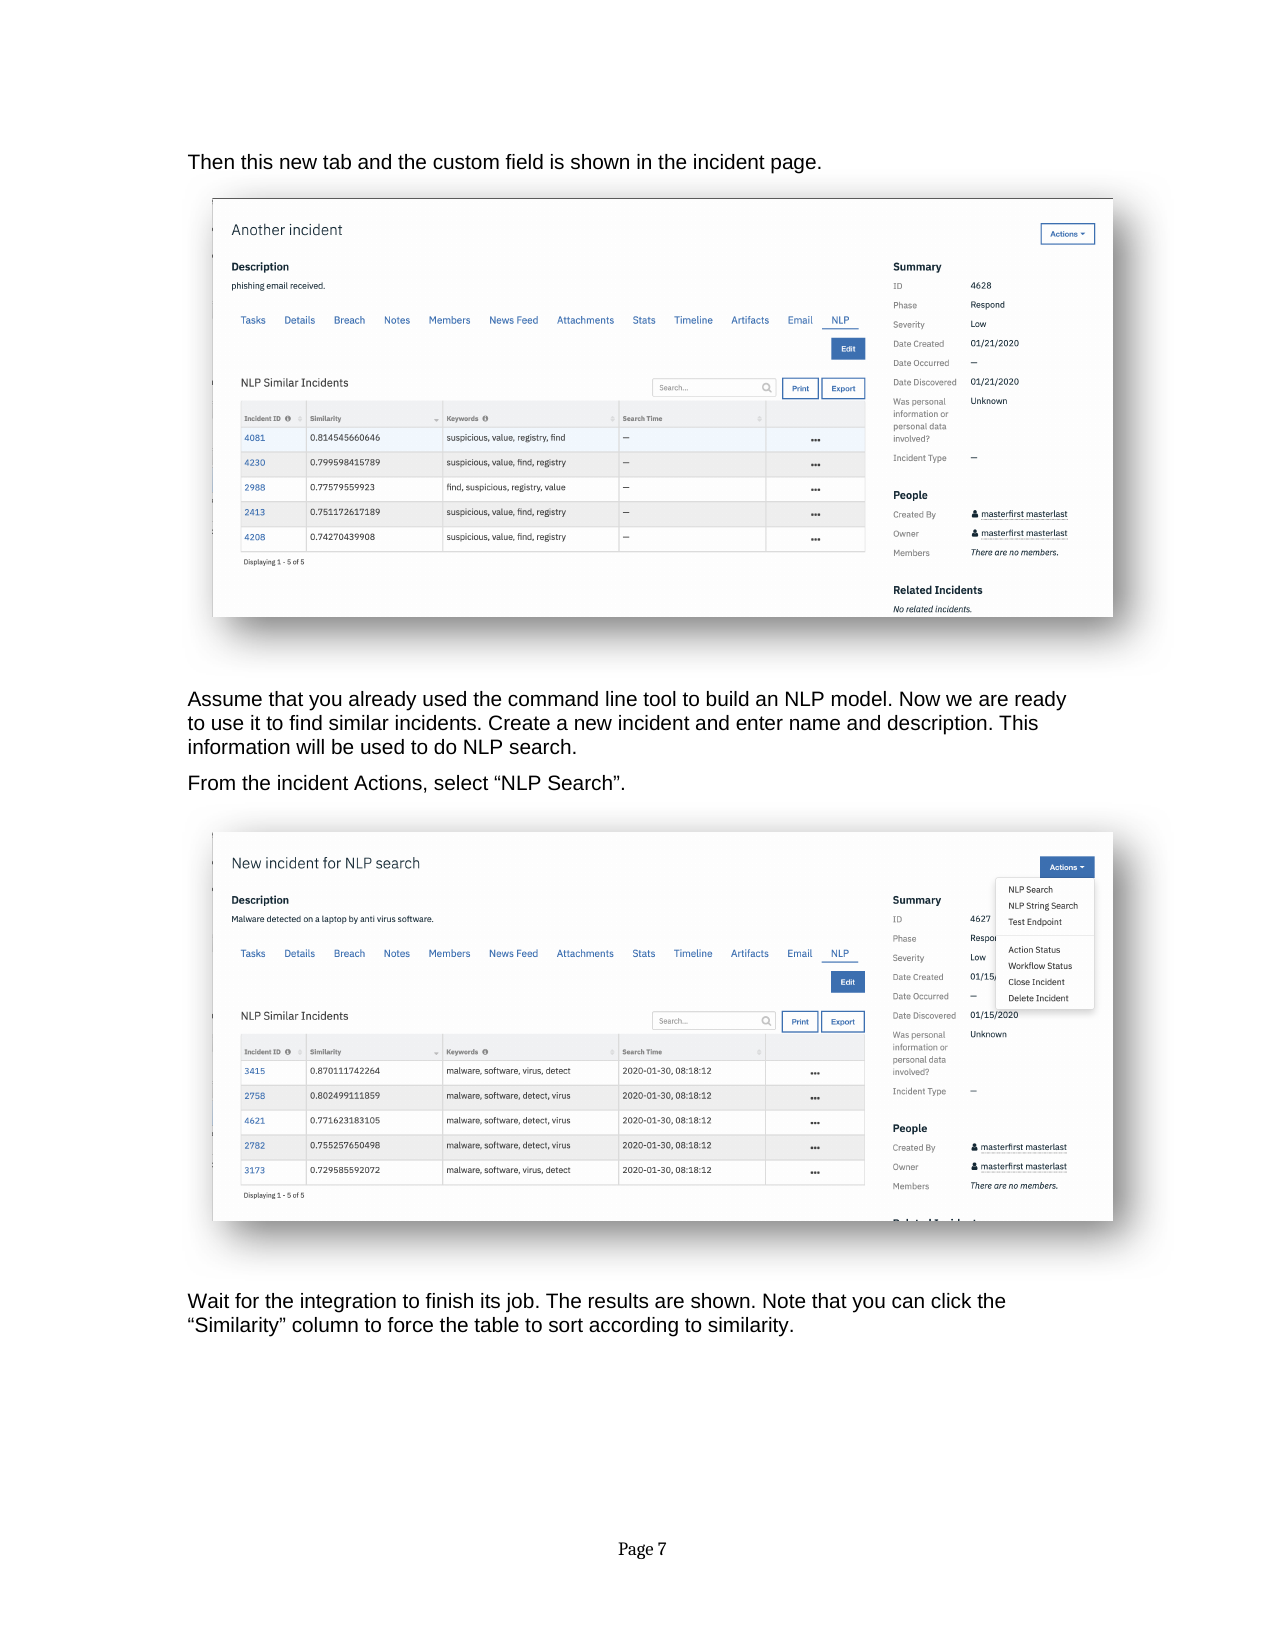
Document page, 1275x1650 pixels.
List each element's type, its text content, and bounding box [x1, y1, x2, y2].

picture [212, 832, 1113, 1221]
text From the incident Actions, select “NLP Search”. [187, 771, 1087, 795]
text Assume that you already used the command line tool to build an NLP model. Now we are ready to use it to find similar incidents. Create a new incident and enter name and description. This information will be used to do NLP search. [187, 687, 1087, 758]
picture [212, 198, 1113, 617]
text Wait for the integration to finish its job. The results are shown. Note that you can click the “Similarity” column to force the table to sort according to similarity. [187, 1289, 1087, 1337]
